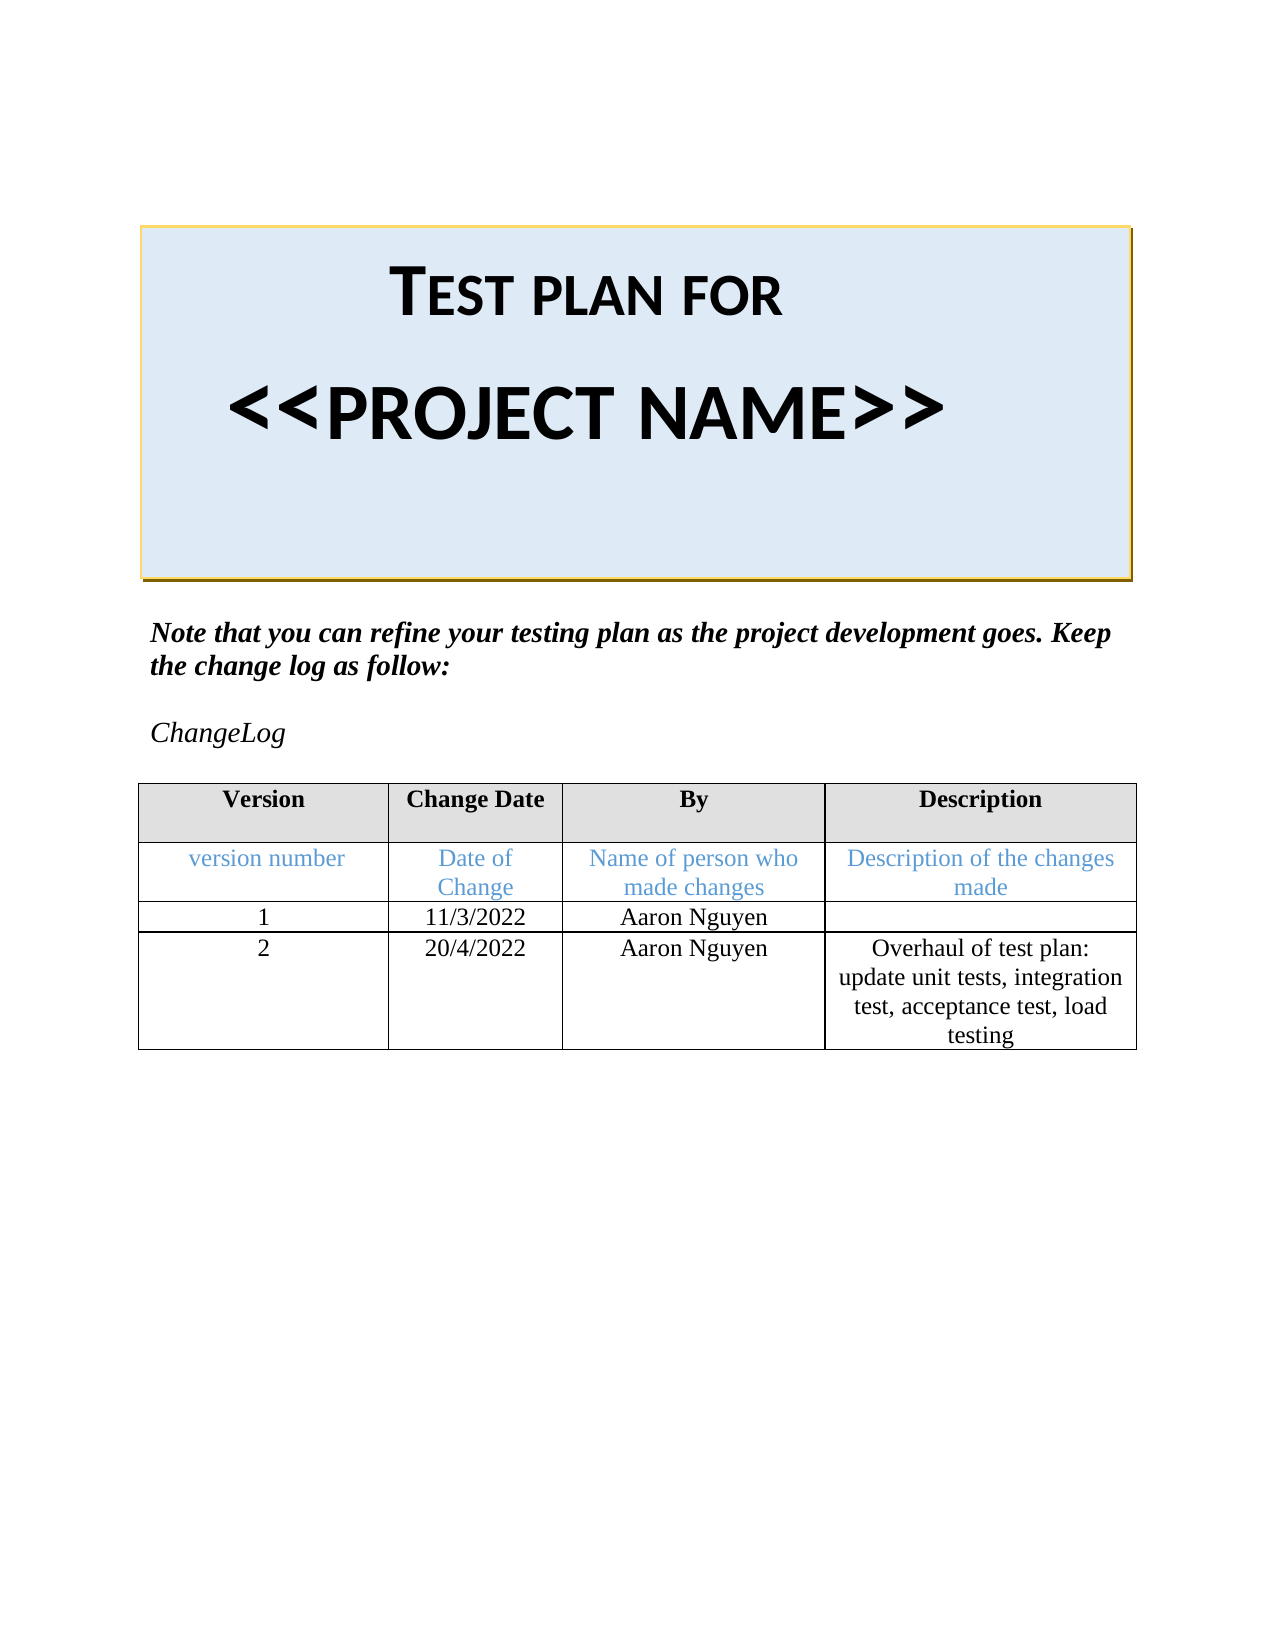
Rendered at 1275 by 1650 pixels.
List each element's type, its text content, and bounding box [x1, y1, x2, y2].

text Note that you can refine your testing plan as the project development goes. Keep the change log as follow: [150, 615, 1125, 682]
table_header By [563, 784, 824, 842]
table_cell Overhaul of test plan: update unit tests, integration test, acceptance test, load testing [826, 933, 1136, 1049]
table_header Version [139, 784, 388, 842]
table_cell 2 [139, 933, 388, 1049]
table_header Change Date [389, 784, 562, 842]
table_cell version number [139, 843, 388, 901]
table_header Description [826, 784, 1136, 842]
text ChangeLog [150, 716, 1125, 749]
table_cell Description of the changes made [826, 843, 1136, 901]
table_cell Aaron Nguyen [563, 902, 824, 931]
table_cell Date of Change [389, 843, 562, 901]
table_cell 1 [139, 902, 388, 931]
table_cell Aaron Nguyen [563, 933, 824, 1049]
table_cell 20/4/2022 [389, 933, 562, 1049]
table_cell [826, 902, 1136, 931]
table_cell 11/3/2022 [389, 902, 562, 931]
table_cell Name of person who made changes [563, 843, 824, 901]
